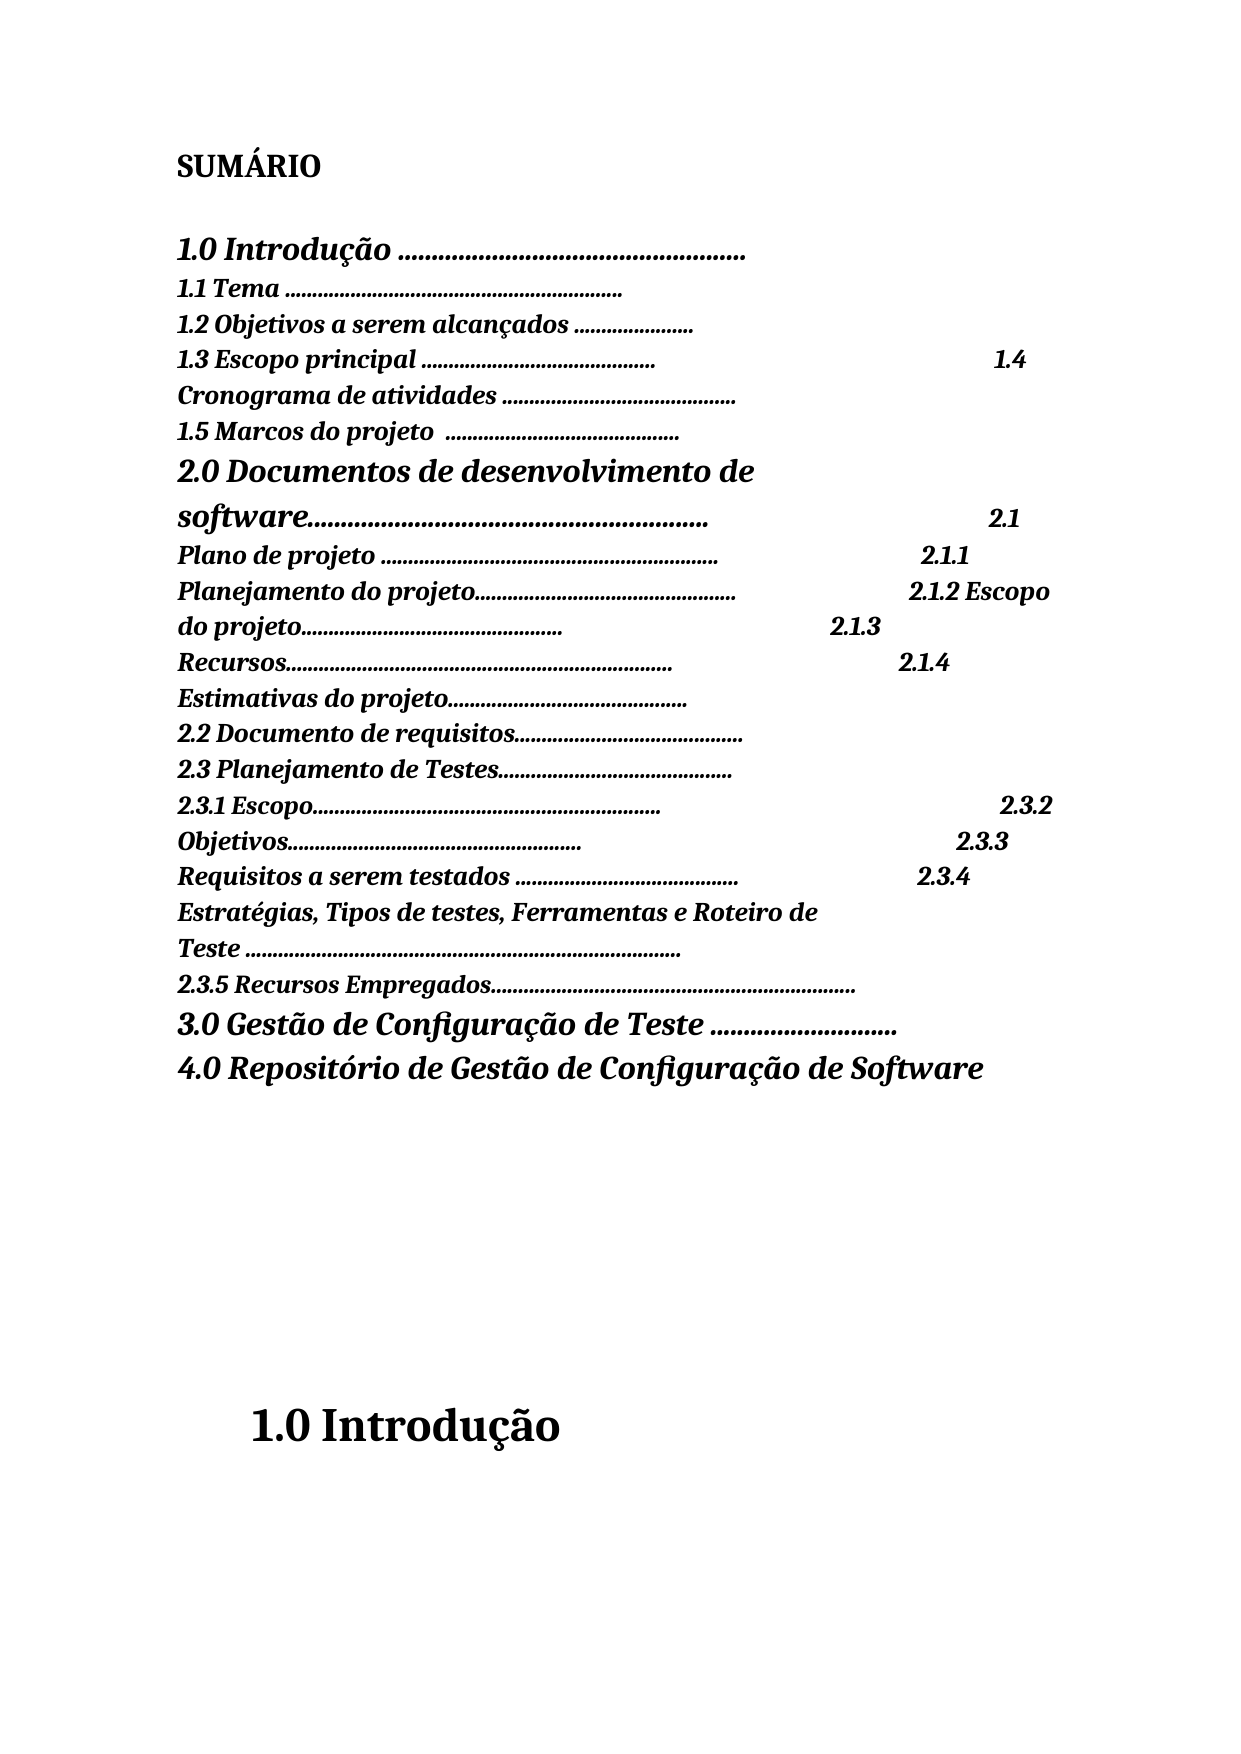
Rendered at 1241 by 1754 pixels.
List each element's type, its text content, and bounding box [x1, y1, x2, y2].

subtitle SUMÁRIO 1.0 Introdução .................................................... 1.1 Tema .............................................................. 1.2 Objetivos a serem alcançados ...................... 1.3 Escopo principal ........................................... 1.4 Cronograma de atividades ........................................... 1.5 Marcos do projeto ........................................... 2.0 Documentos de desenvolvimento de software............................................................ 2.1 Plano de projeto .............................................................. 2.1.1 Planejamento do projeto................................................ 2.1.2 Escopo do projeto................................................ 2.1.3 Recursos....................................................................... 2.1.4 Estimativas do projeto............................................ 2.2 Documento de requisitos.......................................... 2.3 Planejamento de Testes........................................... 2.3.1 Escopo................................................................ 2.3.2 Objetivos...................................................... 2.3.3 Requisitos a serem testados ......................................... 2.3.4 Estratégias, Tipos de testes, Ferramentas e Roteiro de Teste ................................................................................ 2.3.5 Recursos Empregados................................................................... 3.0 Gestão de Configuração de Teste ............................ 4.0 Repositório de Gestão de Configuração de Software [177, 148, 1063, 1088]
subtitle 1.0 Introdução [252, 1398, 1063, 1492]
